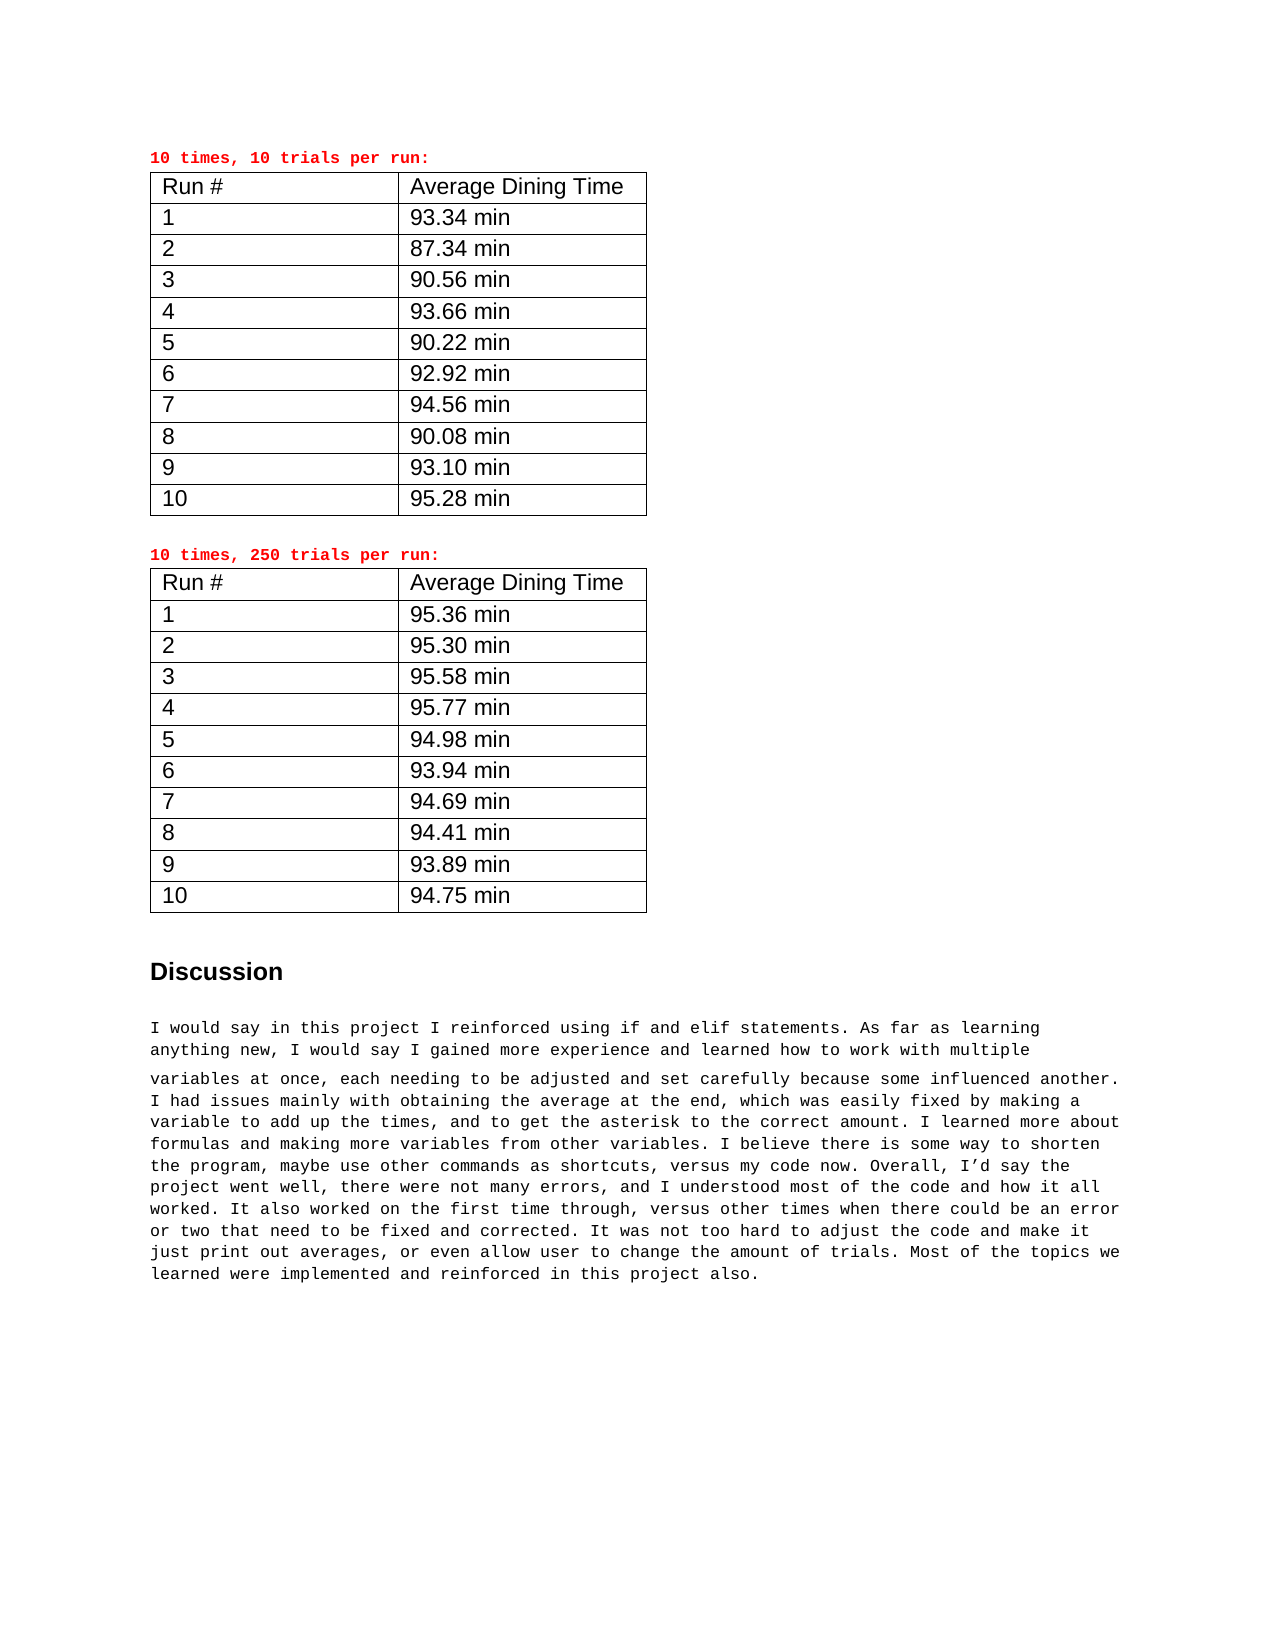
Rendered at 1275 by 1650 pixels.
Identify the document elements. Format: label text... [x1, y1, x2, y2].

table_cell 93.94 min [399, 757, 646, 787]
table_cell 93.34 min [399, 204, 646, 234]
table_cell 87.34 min [399, 235, 646, 265]
text 10 times, 250 trials per run: [150, 547, 1125, 566]
table_cell 90.56 min [399, 266, 646, 297]
text 10 times, 10 trials per run: [150, 150, 1125, 169]
table_cell 90.22 min [399, 329, 646, 359]
table_cell 9 [151, 454, 398, 484]
text I would say in this project I reinforced using if and elif statements. As far as learning anything new, I would say I gained more experience and learned how to work with multiple variables at once, each needing to be adjusted and set carefully because some influenced another. I had issues mainly with obtaining the average at the end, which was easily fixed by making a variable to add up the times, and to get the asterisk to the correct amount. I learned more about formulas and making more variables from other variables. I believe there is some way to shorten the program, maybe use other commands as shortcuts, versus my code now. Overall, I’d say the project went well, there were not many errors, and I understood most of the code and how it all worked. It also worked on the first time through, versus other times when there could be an error or two that need to be fixed and corrected. It was not too hard to adjust the code and make it just print out averages, or even allow user to change the amount of trials. Most of the topics we learned were implemented and reinforced in this project also. [150, 1020, 1125, 1284]
table_cell 93.10 min [399, 454, 646, 484]
table_cell 4 [151, 298, 398, 328]
table_cell 5 [151, 329, 398, 359]
table_cell 8 [151, 423, 398, 453]
table_cell 2 [151, 632, 398, 662]
table_cell 10 [151, 882, 398, 912]
table_header Average Dining Time [399, 569, 646, 599]
table_cell 4 [151, 694, 398, 724]
table_cell 95.36 min [399, 601, 646, 631]
table_cell 7 [151, 788, 398, 818]
table_cell 93.66 min [399, 298, 646, 328]
table_cell 94.56 min [399, 391, 646, 422]
table_cell 95.58 min [399, 663, 646, 693]
table_cell 1 [151, 601, 398, 631]
table_cell 7 [151, 391, 398, 422]
table_cell 6 [151, 757, 398, 787]
table_cell 5 [151, 726, 398, 756]
table_header Run # [151, 173, 398, 203]
table_cell 94.98 min [399, 726, 646, 756]
table_cell 10 [151, 485, 398, 515]
table_cell 1 [151, 204, 398, 234]
text Discussion [150, 956, 1125, 985]
table_cell 2 [151, 235, 398, 265]
table_cell 92.92 min [399, 360, 646, 390]
table_cell 9 [151, 851, 398, 881]
table_cell 3 [151, 663, 398, 693]
table_cell 95.77 min [399, 694, 646, 724]
table_cell 95.28 min [399, 485, 646, 515]
table_header Average Dining Time [399, 173, 646, 203]
table_cell 3 [151, 266, 398, 297]
table_cell 95.30 min [399, 632, 646, 662]
table_cell 90.08 min [399, 423, 646, 453]
table_cell 8 [151, 819, 398, 849]
table_cell 94.41 min [399, 819, 646, 849]
table_cell 94.69 min [399, 788, 646, 818]
table_cell 94.75 min [399, 882, 646, 912]
table_cell 93.89 min [399, 851, 646, 881]
table_cell 6 [151, 360, 398, 390]
table_header Run # [151, 569, 398, 599]
